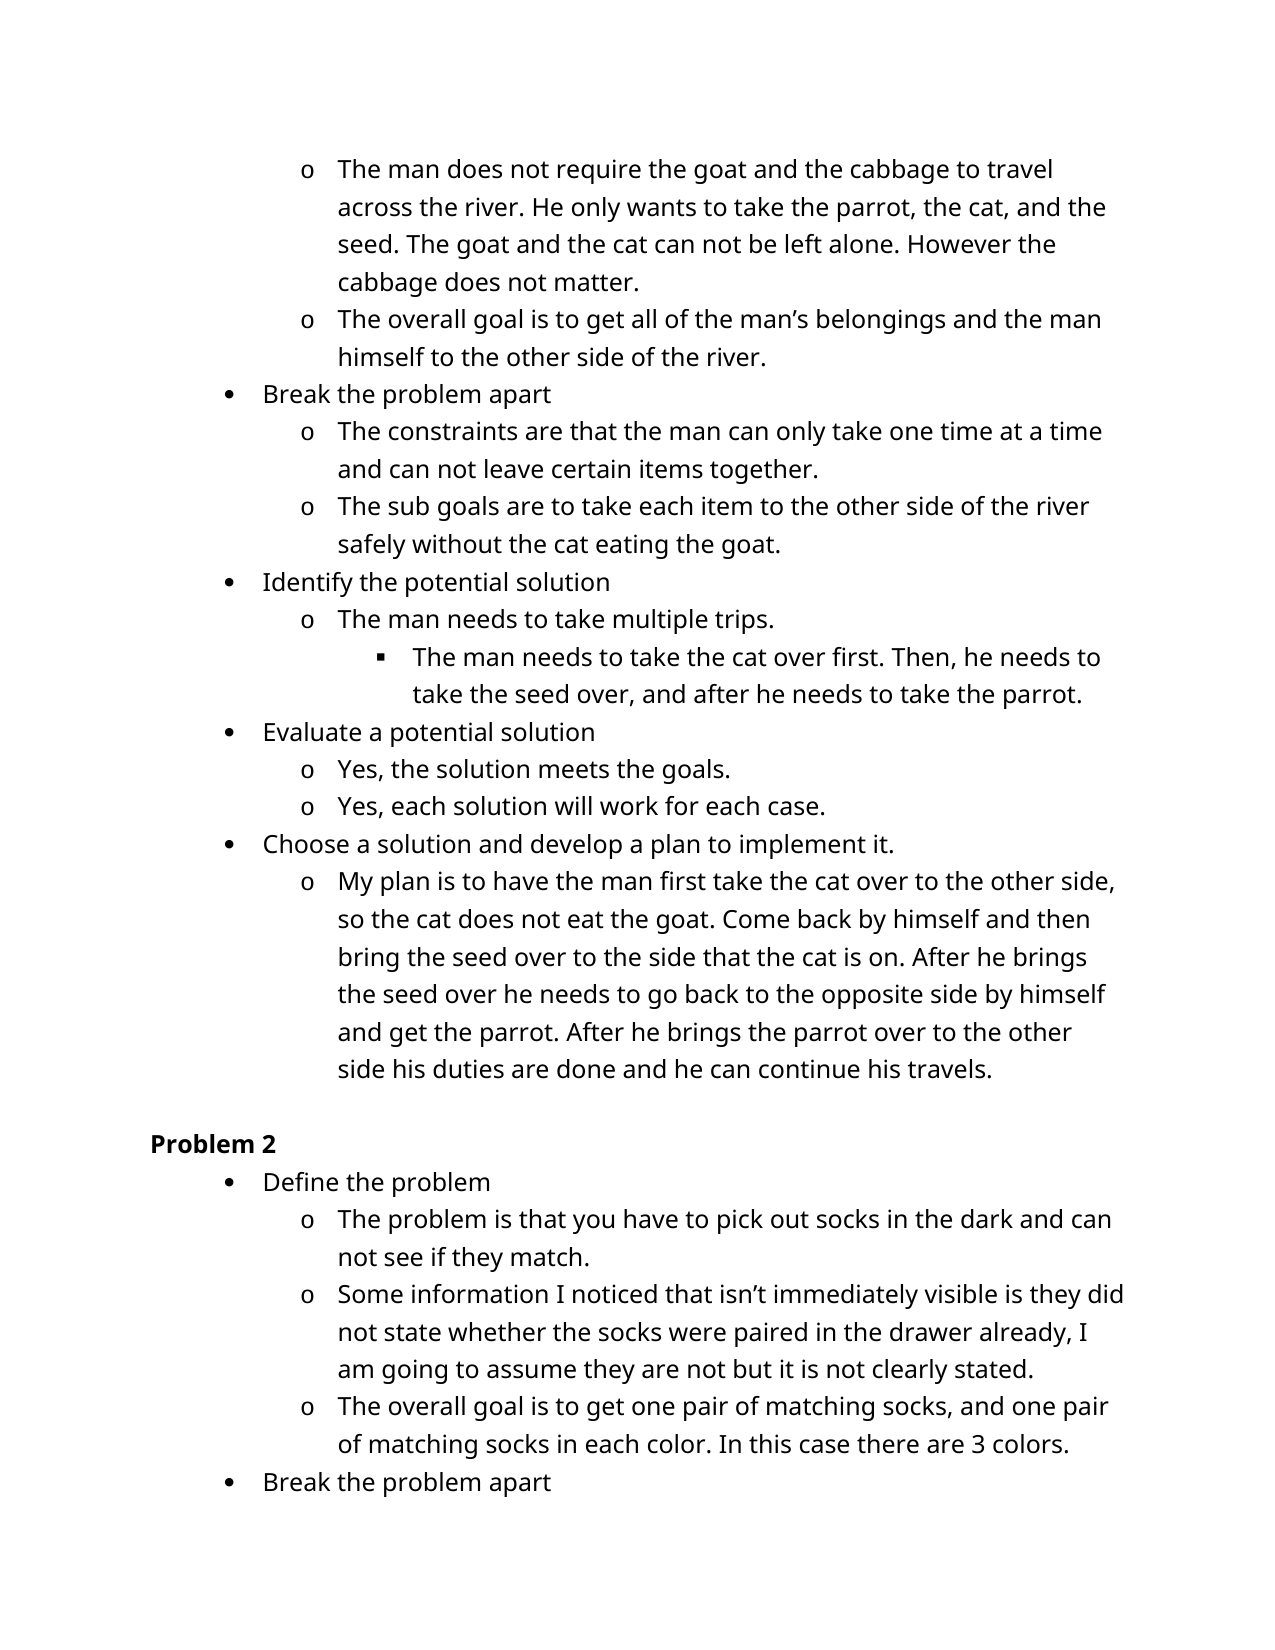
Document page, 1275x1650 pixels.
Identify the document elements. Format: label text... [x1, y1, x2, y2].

text The man needs to take multiple trips. [300, 600, 1125, 637]
text The overall goal is to get one pair of matching socks, and one pair of matching socks in each color. In this case there are 3 colors. [300, 1387, 1125, 1462]
text Some information I noticed that isn’t immediately visible is they did not state whether the socks were paired in the drawer already, I am going to assume they are not but it is not clearly stated. [300, 1275, 1125, 1387]
text Choose a solution and develop a plan to implement it. [225, 825, 1125, 862]
text The overall goal is to get all of the man’s belongings and the man himself to the other side of the river. [300, 300, 1125, 375]
text Define the problem [225, 1162, 1125, 1200]
text Problem 2 [150, 1125, 1125, 1162]
text Yes, the solution meets the goals. [300, 750, 1125, 787]
text Identify the potential solution [225, 562, 1125, 600]
text The sub goals are to take each item to the other side of the river safely without the cat eating the goat. [300, 487, 1125, 562]
text Break the problem apart [225, 375, 1125, 412]
text The constraints are that the man can only take one time at a time and can not leave certain items together. [300, 412, 1125, 487]
text The man needs to take the cat over first. Then, he needs to take the seed over, and after he needs to take the parrot. [375, 637, 1125, 712]
text Evaluate a potential solution [225, 712, 1125, 750]
text The problem is that you have to pick out socks in the dark and can not see if they match. [300, 1200, 1125, 1275]
text Yes, each solution will work for each case. [300, 787, 1125, 825]
text The man does not require the goat and the cabbage to travel across the river. He only wants to take the parrot, the cat, and the seed. The goat and the cat can not be left alone. However the cabbage does not matter. [300, 150, 1125, 300]
text My plan is to have the man first take the cat over to the other side, so the cat does not eat the goat. Come back by himself and then bring the seed over to the side that the cat is on. After he brings the seed over he needs to go back to the opposite side by himself and get the parrot. After he brings the parrot over to the other side his duties are done and he can continue his travels. [300, 862, 1125, 1087]
text Break the problem apart [225, 1462, 1125, 1500]
